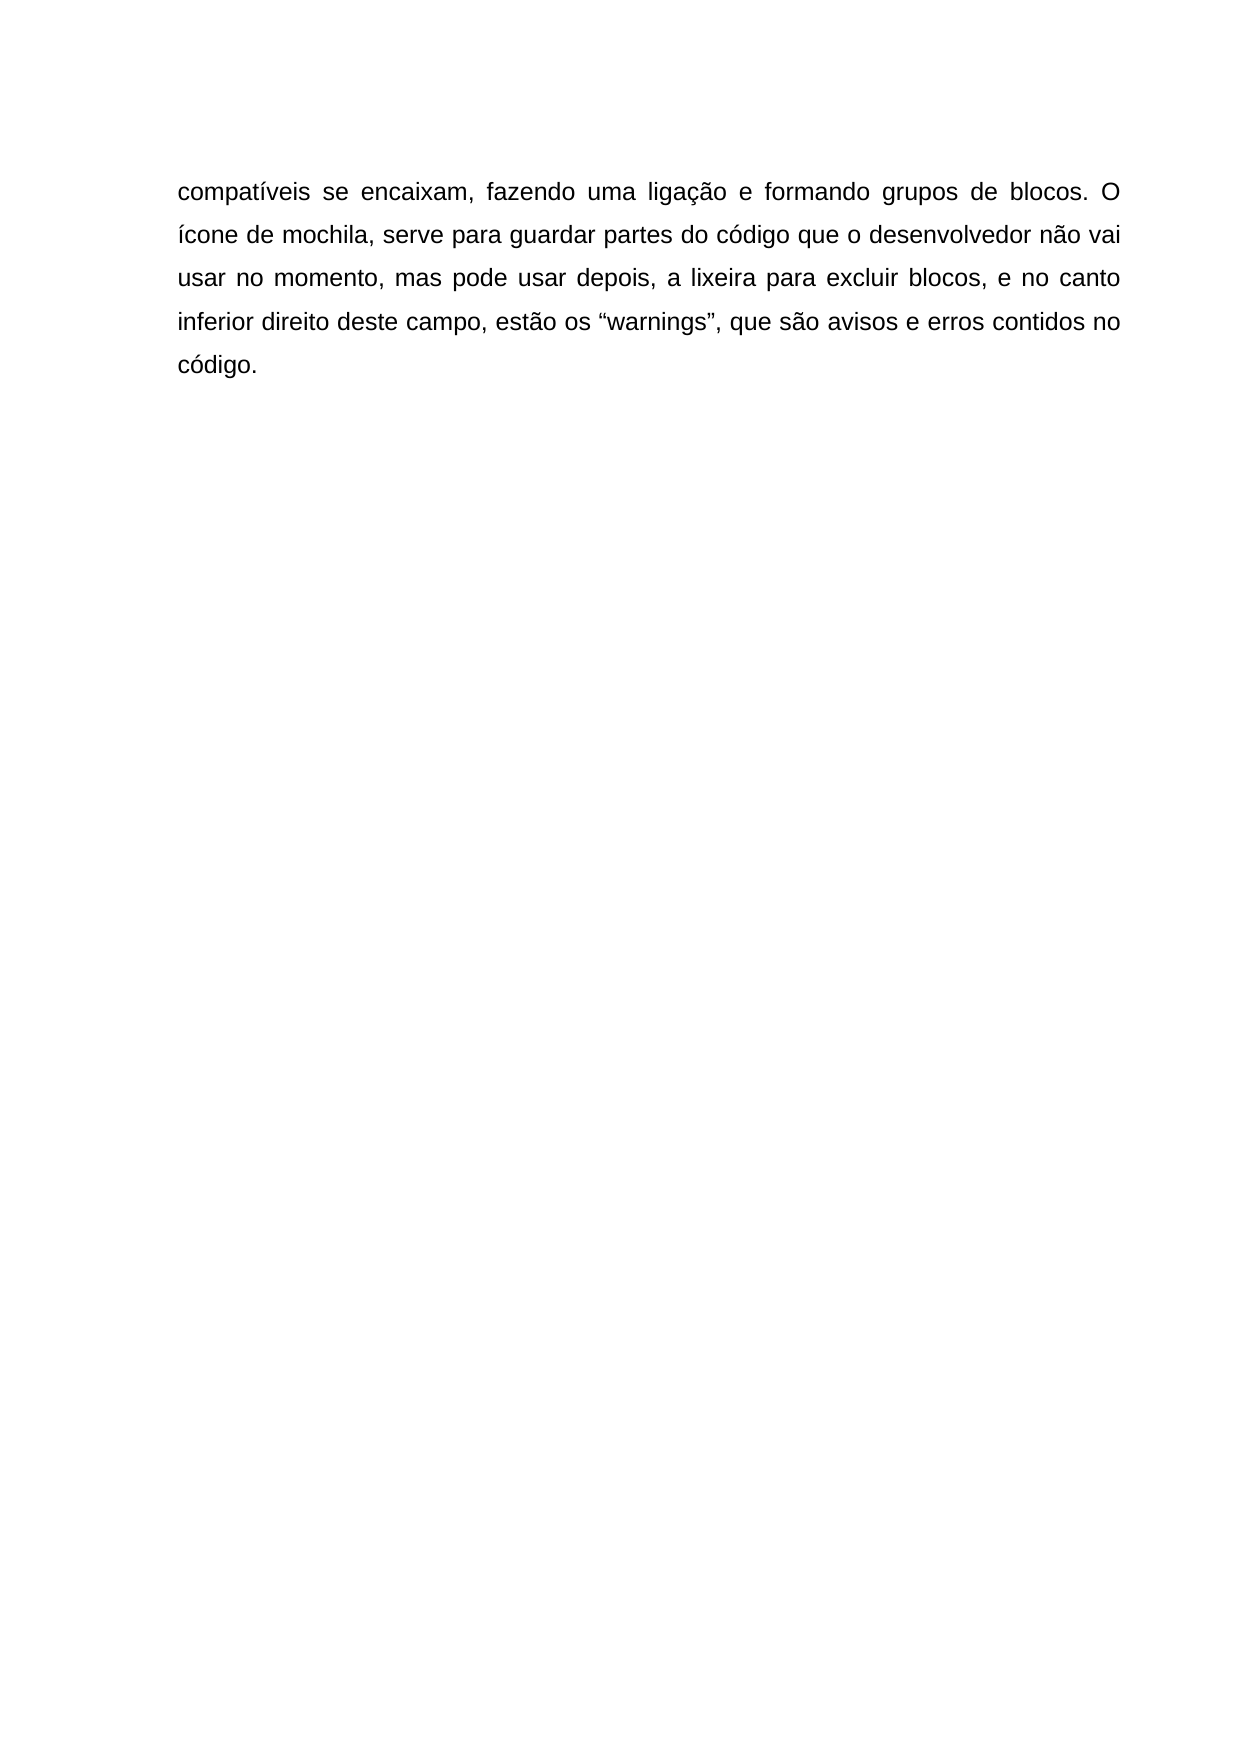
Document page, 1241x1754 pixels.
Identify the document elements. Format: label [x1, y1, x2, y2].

text [177, 177, 1122, 378]
